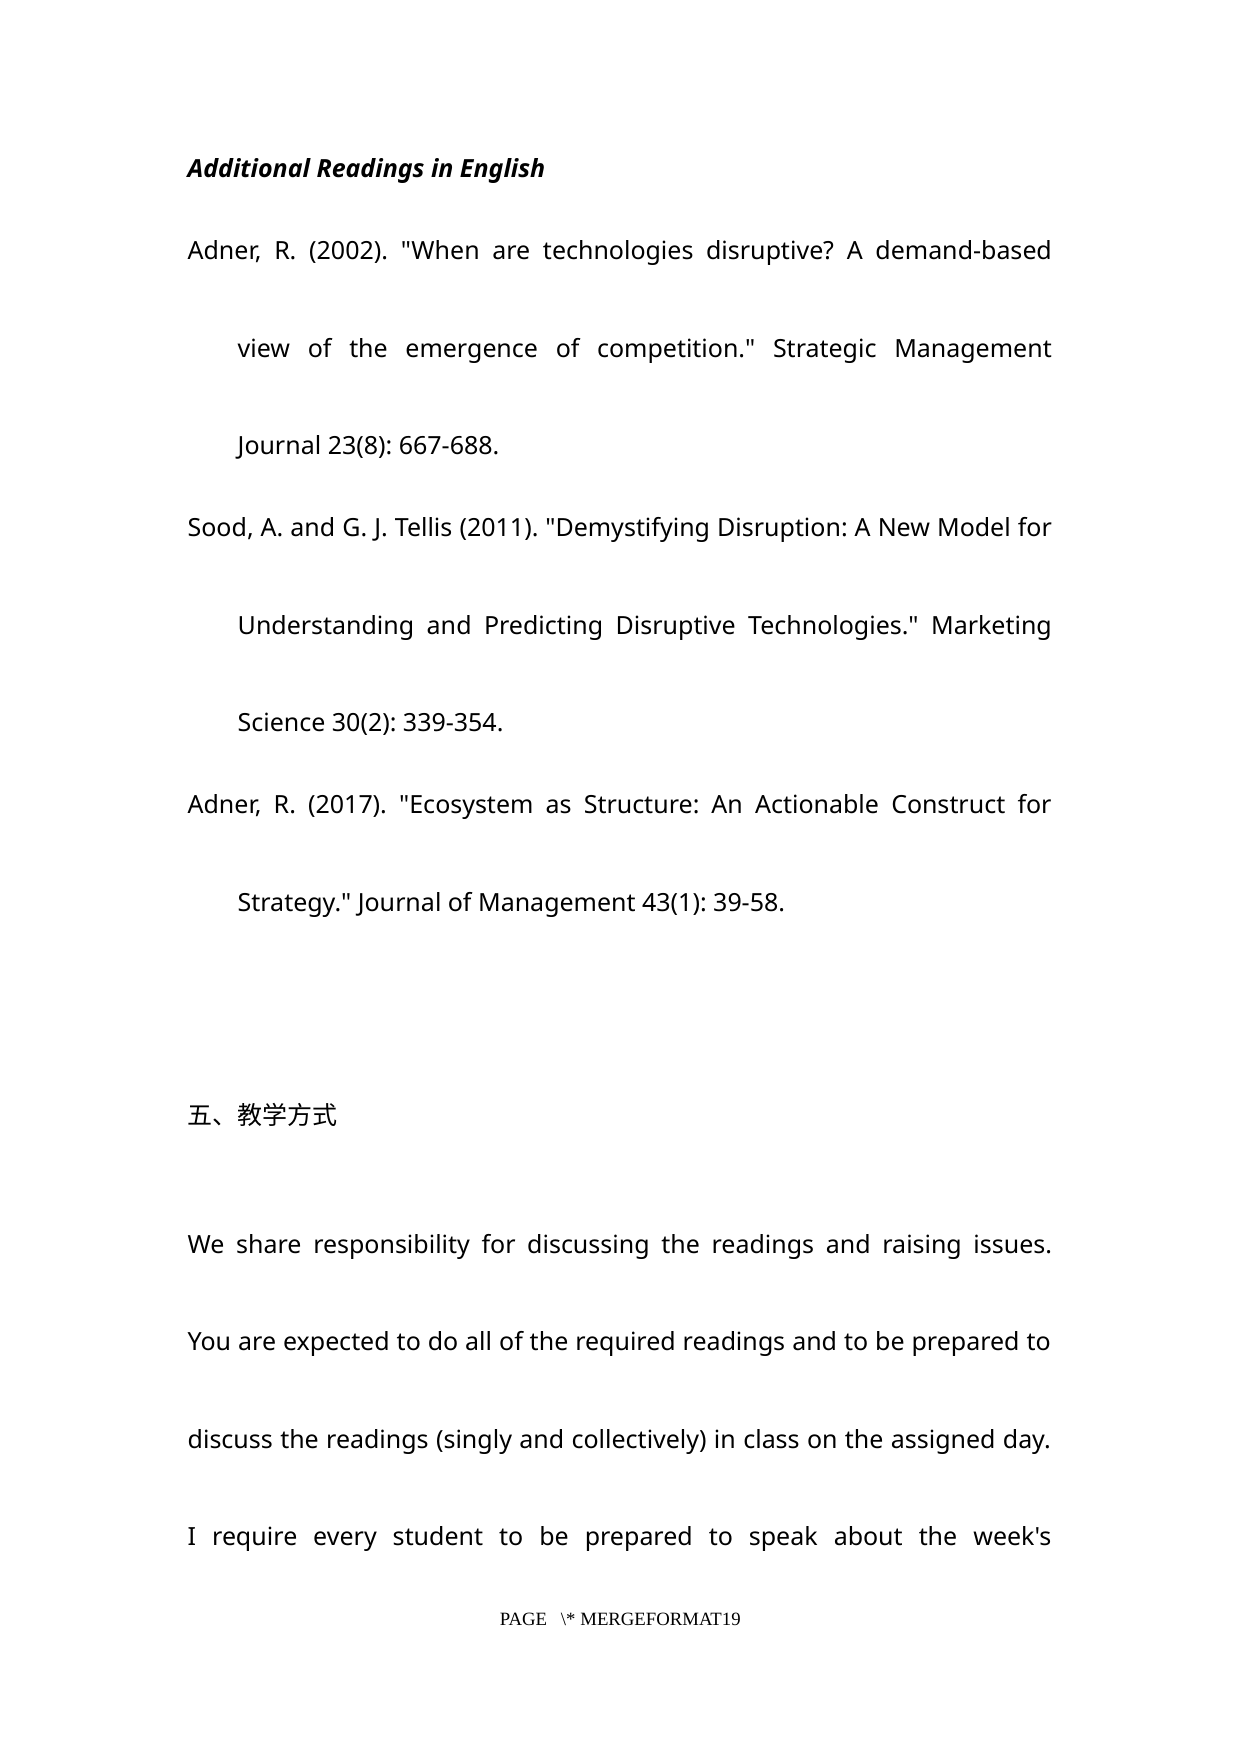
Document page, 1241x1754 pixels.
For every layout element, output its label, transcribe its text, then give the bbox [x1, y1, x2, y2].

text Additional Readings in English [187, 136, 1053, 201]
text Adner, R. (2017). "Ecosystem as Structure: An Actionable Construct for Strategy." Journal of Management 43(1): 39-58. [187, 772, 1053, 934]
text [187, 1211, 1053, 1568]
text 五、教学方式 [187, 1081, 1053, 1146]
text Sood, A. and G. J. Tellis (2011). "Demystifying Disruption: A New Model for Understanding and Predicting Disruptive Technologies." Marketing Science 30(2): 339-354. [187, 494, 1053, 754]
text Adner, R. (2002). "When are technologies disruptive? A demand-based view of the emergence of competition." Strategic Management Journal 23(8): 667-688. [187, 218, 1053, 478]
